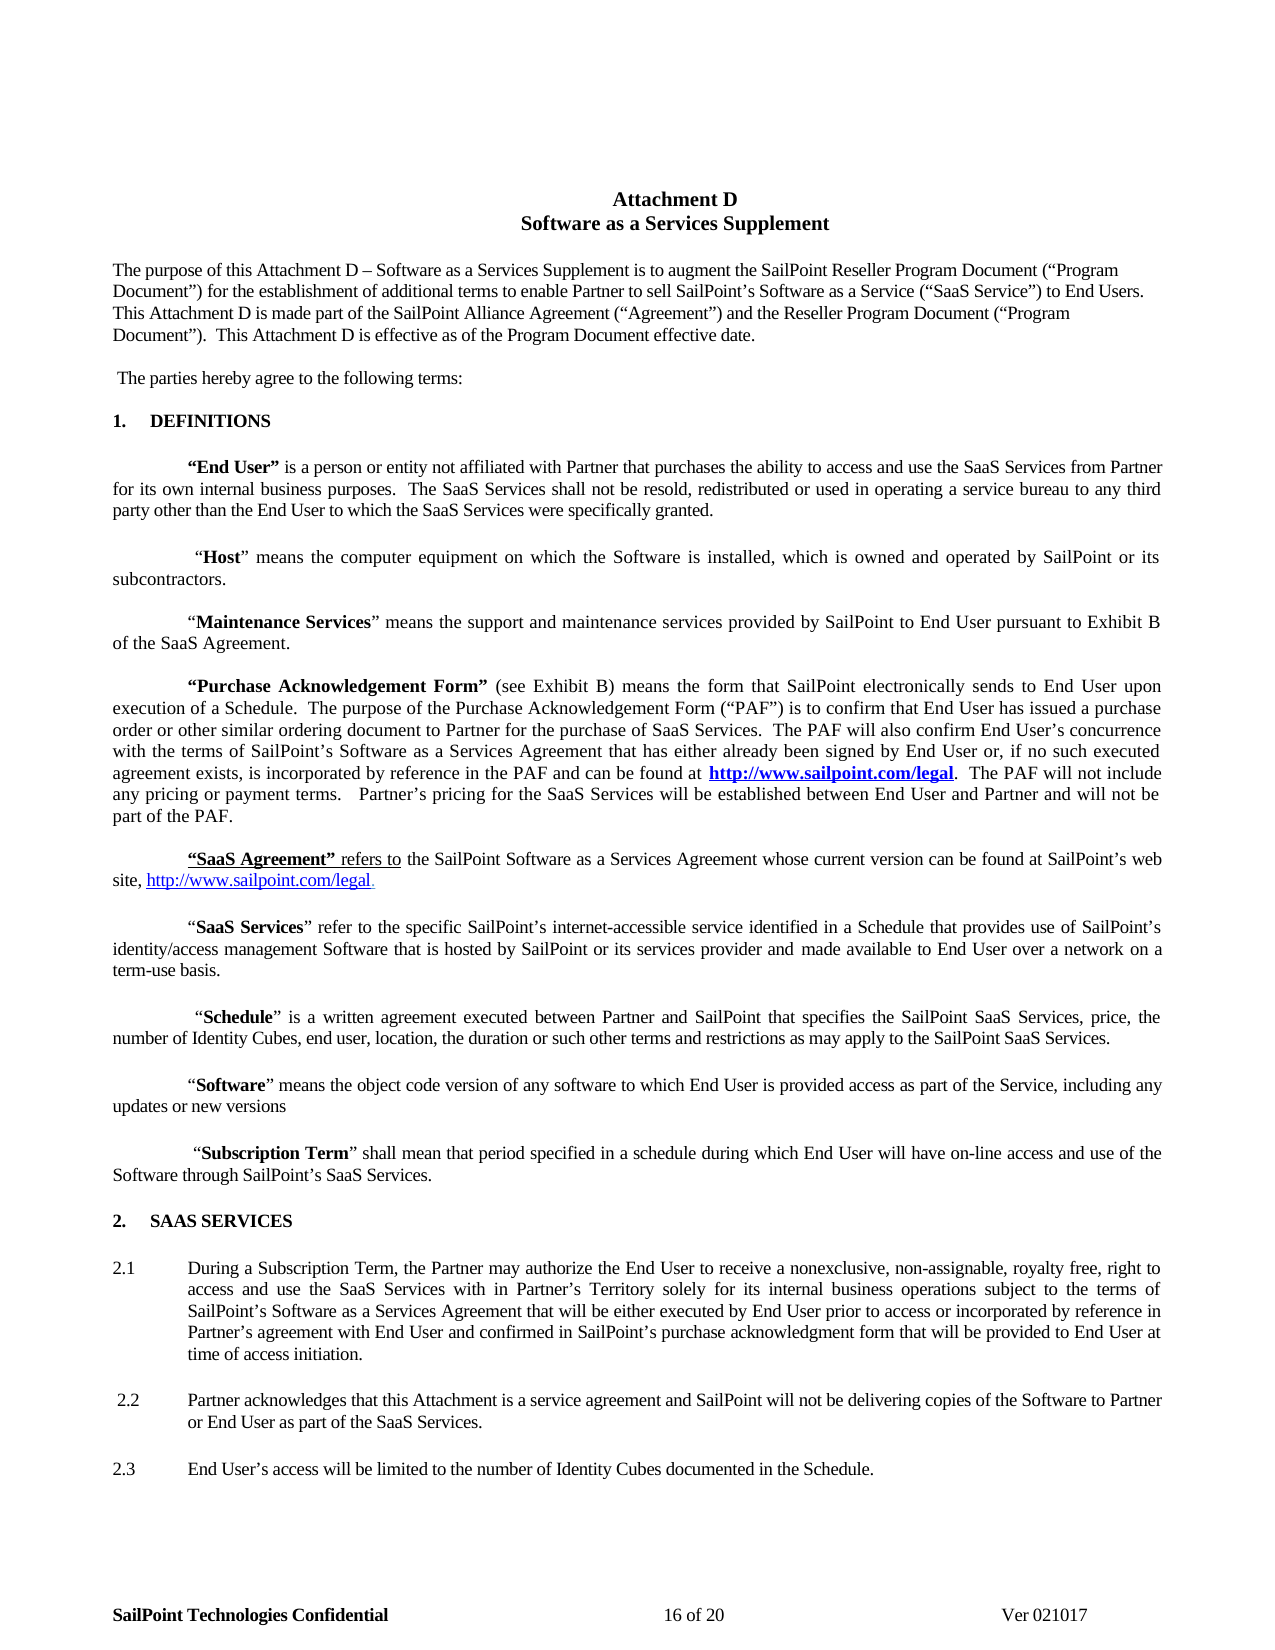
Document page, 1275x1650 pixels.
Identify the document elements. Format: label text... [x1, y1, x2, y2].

text “End User” is a person or entity not affiliated with Partner that purchases the ability to access and use the SaaS Services from Partner for its own internal business purposes. The SaaS Services shall not be resold, redistributed or used in operating a service bureau to any third party other than the End User to which the SaaS Services were specifically granted. [112, 456, 1162, 521]
text The purpose of this Attachment D – Software as a Services Supplement is to augment the SailPoint Reseller Program Document (“Program Document”) for the establishment of additional terms to enable Partner to sell SailPoint’s Software as a Service (“SaaS Service”) to End Users. This Attachment D is made part of the SailPoint Alliance Agreement (“Agreement”) and the Reseller Program Document (“Program Document”). This Attachment D is effective as of the Program Document effective date. [112, 259, 1162, 345]
text “Software” means the object code version of any software to which End User is provided access as part of the Service, including any updates or new versions [112, 1074, 1162, 1117]
text Attachment D [112, 187, 1162, 211]
text “Purchase Acknowledgement Form” (see Exhibit B) means the form that SailPoint electronically sends to End User upon execution of a Schedule. The purpose of the Purchase Acknowledgement Form (“PAF”) is to confirm that End User has issued a purchase order or other similar ordering document to Partner for the purchase of SaaS Services. The PAF will also confirm End User’s concurrence with the terms of SailPoint’s Software as a Services Agreement that has either already been signed by End User or, if no such executed agreement exists, is incorporated by reference in the PAF and can be found at http://www.sailpoint.com/legal. The PAF will not include any pricing or payment terms. Partner’s pricing for the SaaS Services will be established between End User and Partner and will not be part of the PAF. [112, 675, 1162, 826]
text 2.2 Partner acknowledges that this Attachment is a service agreement and SailPoint will not be delivering copies of the Software to Partner or End User as part of the SaaS Services. [112, 1389, 1162, 1432]
text The parties hereby agree to the following terms: [112, 367, 1162, 388]
text 2.1 During a Subscription Term, the Partner may authorize the End User to receive a nonexclusive, non-assignable, royalty free, right to access and use the SaaS Services with in Partner’s Territory solely for its internal business operations subject to the terms of SailPoint’s Software as a Services Agreement that will be either executed by End User prior to access or incorporated by reference in Partner’s agreement with End User and confirmed in SailPoint’s purchase acknowledgment form that will be provided to End User at time of access initiation. [112, 1257, 1162, 1364]
text 2.3 End User’s access will be limited to the number of Identity Cubes documented in the Schedule. [112, 1457, 1162, 1479]
text “Schedule” is a written agreement executed between Partner and SailPoint that specifies the SailPoint SaaS Services, price, the number of Identity Cubes, end user, location, the duration or such other terms and restrictions as may apply to the SailPoint SaaS Services. [112, 1006, 1162, 1049]
list sAAS Services [112, 1210, 1162, 1232]
text “Subscription Term” shall mean that period specified in a schedule during which End User will have on-line access and use of the Software through SailPoint’s SaaS Services. [112, 1142, 1162, 1185]
text “SaaS Services” refer to the specific SailPoint’s internet-accessible service identified in a Schedule that provides use of SailPoint’s identity/access management Software that is hosted by SailPoint or its services provider and made available to End User over a network on a term-use basis. [112, 916, 1162, 981]
text “Host” means the computer equipment on which the Software is installed, which is owned and operated by SailPoint or its subcontractors. [112, 546, 1162, 589]
text “SaaS Agreement” refers to the SailPoint Software as a Services Agreement whose current version can be found at SailPoint’s web site, http://www.sailpoint.com/legal. [112, 848, 1162, 891]
text “Maintenance Services” means the support and maintenance services provided by SailPoint to End User pursuant to Exhibit B of the SaaS Agreement. [112, 611, 1162, 654]
text Software as a Services Supplement [112, 211, 1162, 235]
list Definitions [112, 410, 1162, 431]
